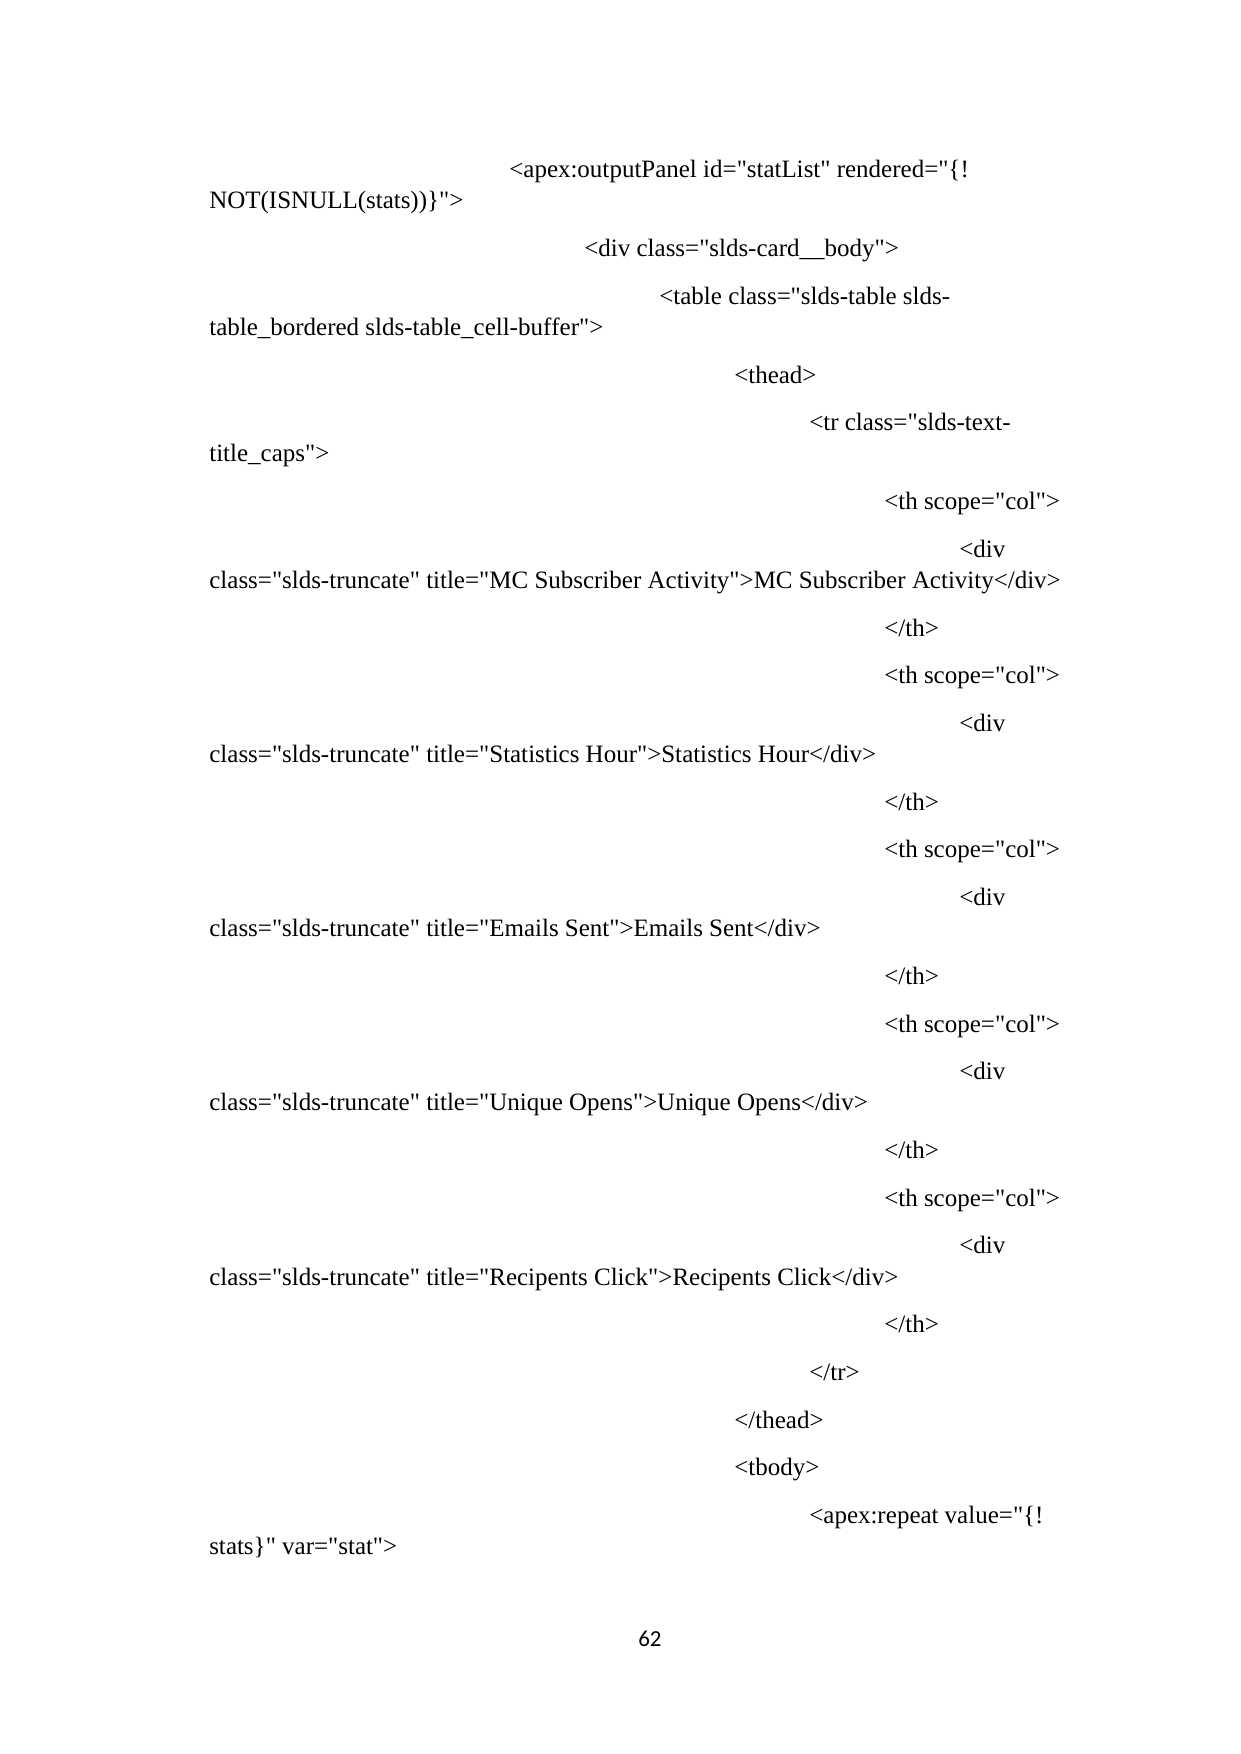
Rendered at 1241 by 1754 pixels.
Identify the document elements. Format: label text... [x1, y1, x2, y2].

text </th> [209, 1135, 1090, 1164]
text <div class="slds-truncate" title="Statistics Hour">Statistics Hour</div> [209, 708, 1090, 768]
text <table class="slds-table slds-table_bordered slds-table_cell-buffer"> [209, 281, 1090, 341]
text <div class="slds-card__body"> [209, 233, 1090, 262]
text <thead> [209, 360, 1090, 388]
text <th scope="col"> [209, 834, 1090, 863]
text </thead> [209, 1405, 1090, 1433]
text <div class="slds-truncate" title="MC Subscriber Activity">MC Subscriber Activity</div> [209, 534, 1090, 594]
text <apex:repeat value="{!stats}" var="stat"> [209, 1500, 1090, 1560]
text <div class="slds-truncate" title="Emails Sent">Emails Sent</div> [209, 882, 1090, 942]
text <tbody> [209, 1452, 1090, 1481]
text </tr> [209, 1357, 1090, 1386]
text </th> [209, 787, 1090, 816]
text <tr class="slds-text-title_caps"> [209, 407, 1090, 467]
text <div class="slds-truncate" title="Unique Opens">Unique Opens</div> [209, 1056, 1090, 1116]
text <div class="slds-truncate" title="Recipents Click">Recipents Click</div> [209, 1231, 1090, 1290]
text <th scope="col"> [209, 660, 1090, 689]
text <th scope="col"> [209, 486, 1090, 515]
text </th> [209, 961, 1090, 990]
text </th> [209, 613, 1090, 641]
text <apex:outputPanel id="statList" rendered="{!NOT(ISNULL(stats))}"> [209, 154, 1090, 214]
text </th> [209, 1309, 1090, 1338]
text <th scope="col"> [209, 1183, 1090, 1212]
text <th scope="col"> [209, 1009, 1090, 1037]
